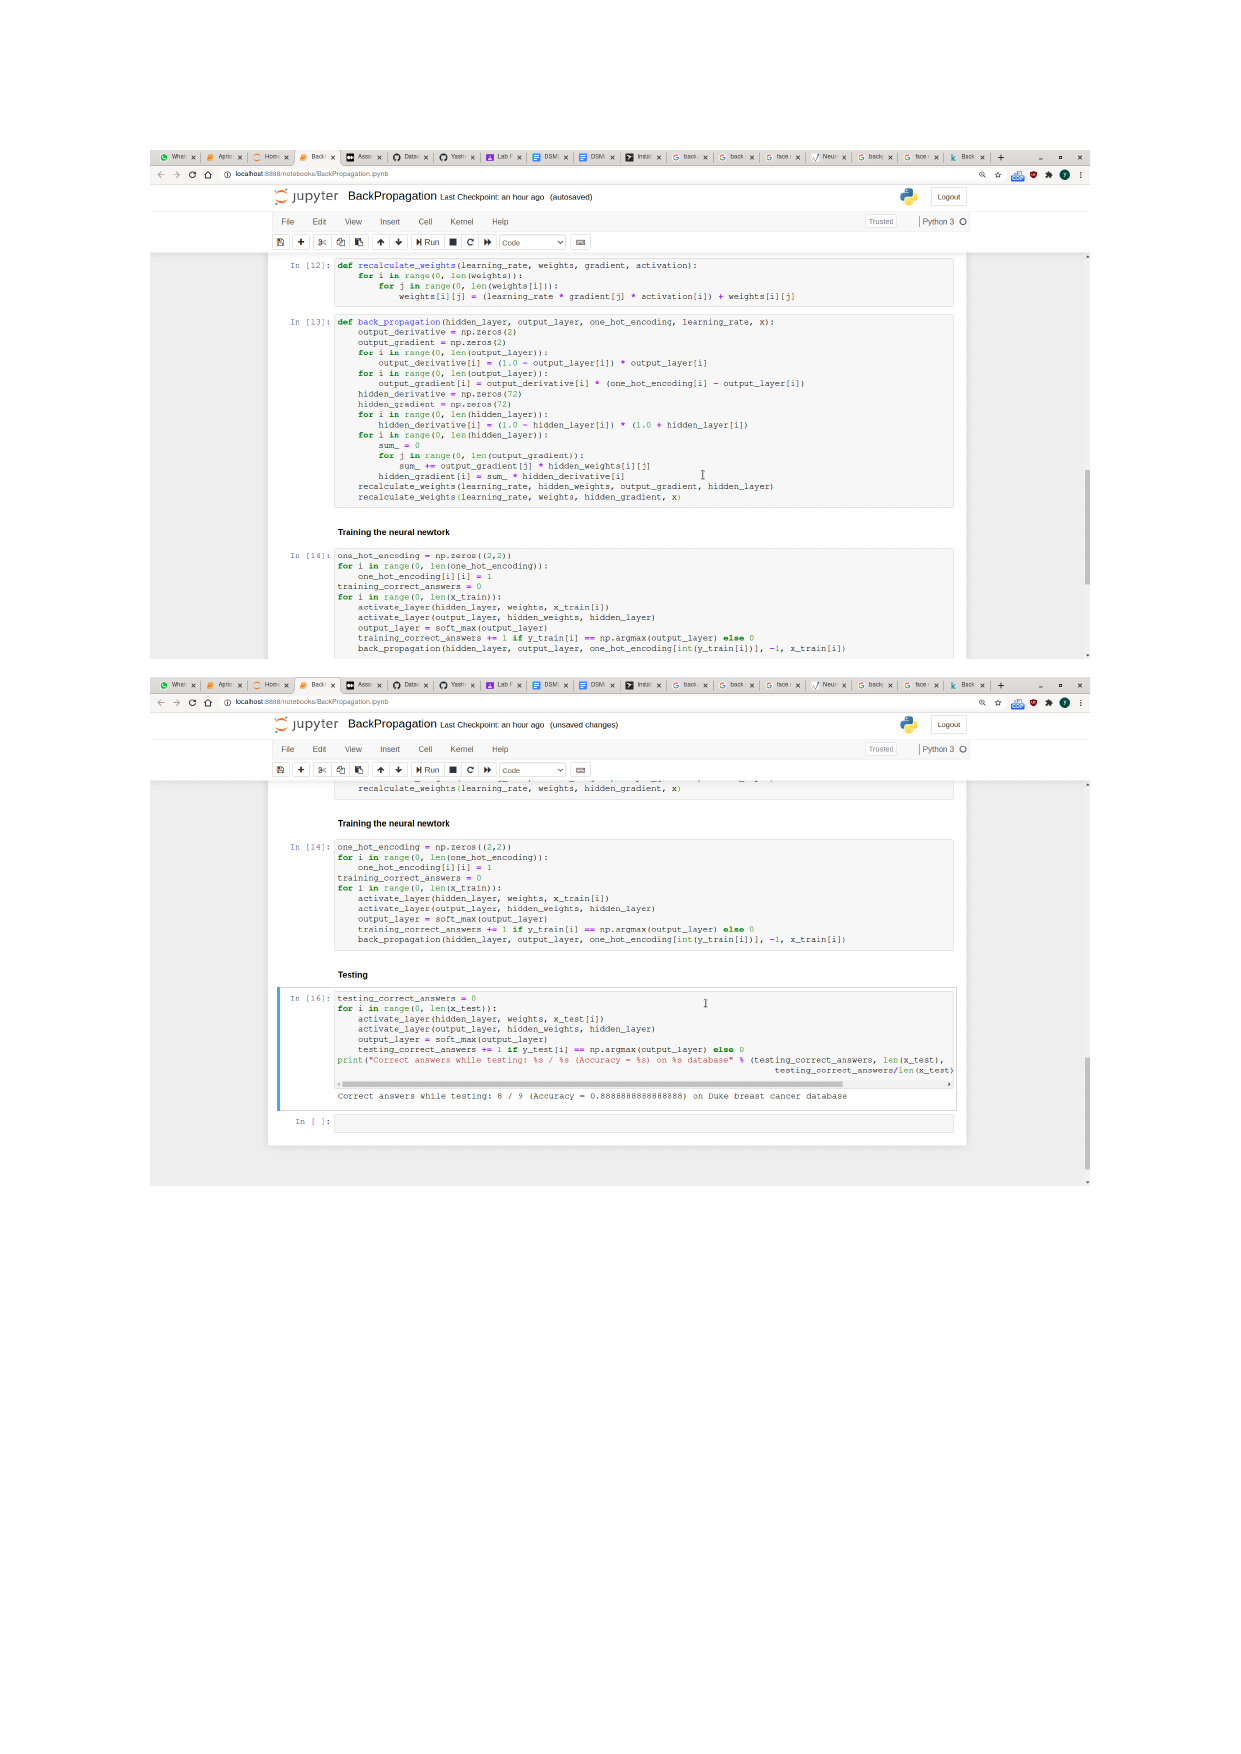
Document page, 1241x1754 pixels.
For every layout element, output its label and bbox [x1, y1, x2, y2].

picture [150, 150, 1091, 659]
picture [150, 677, 1091, 1186]
